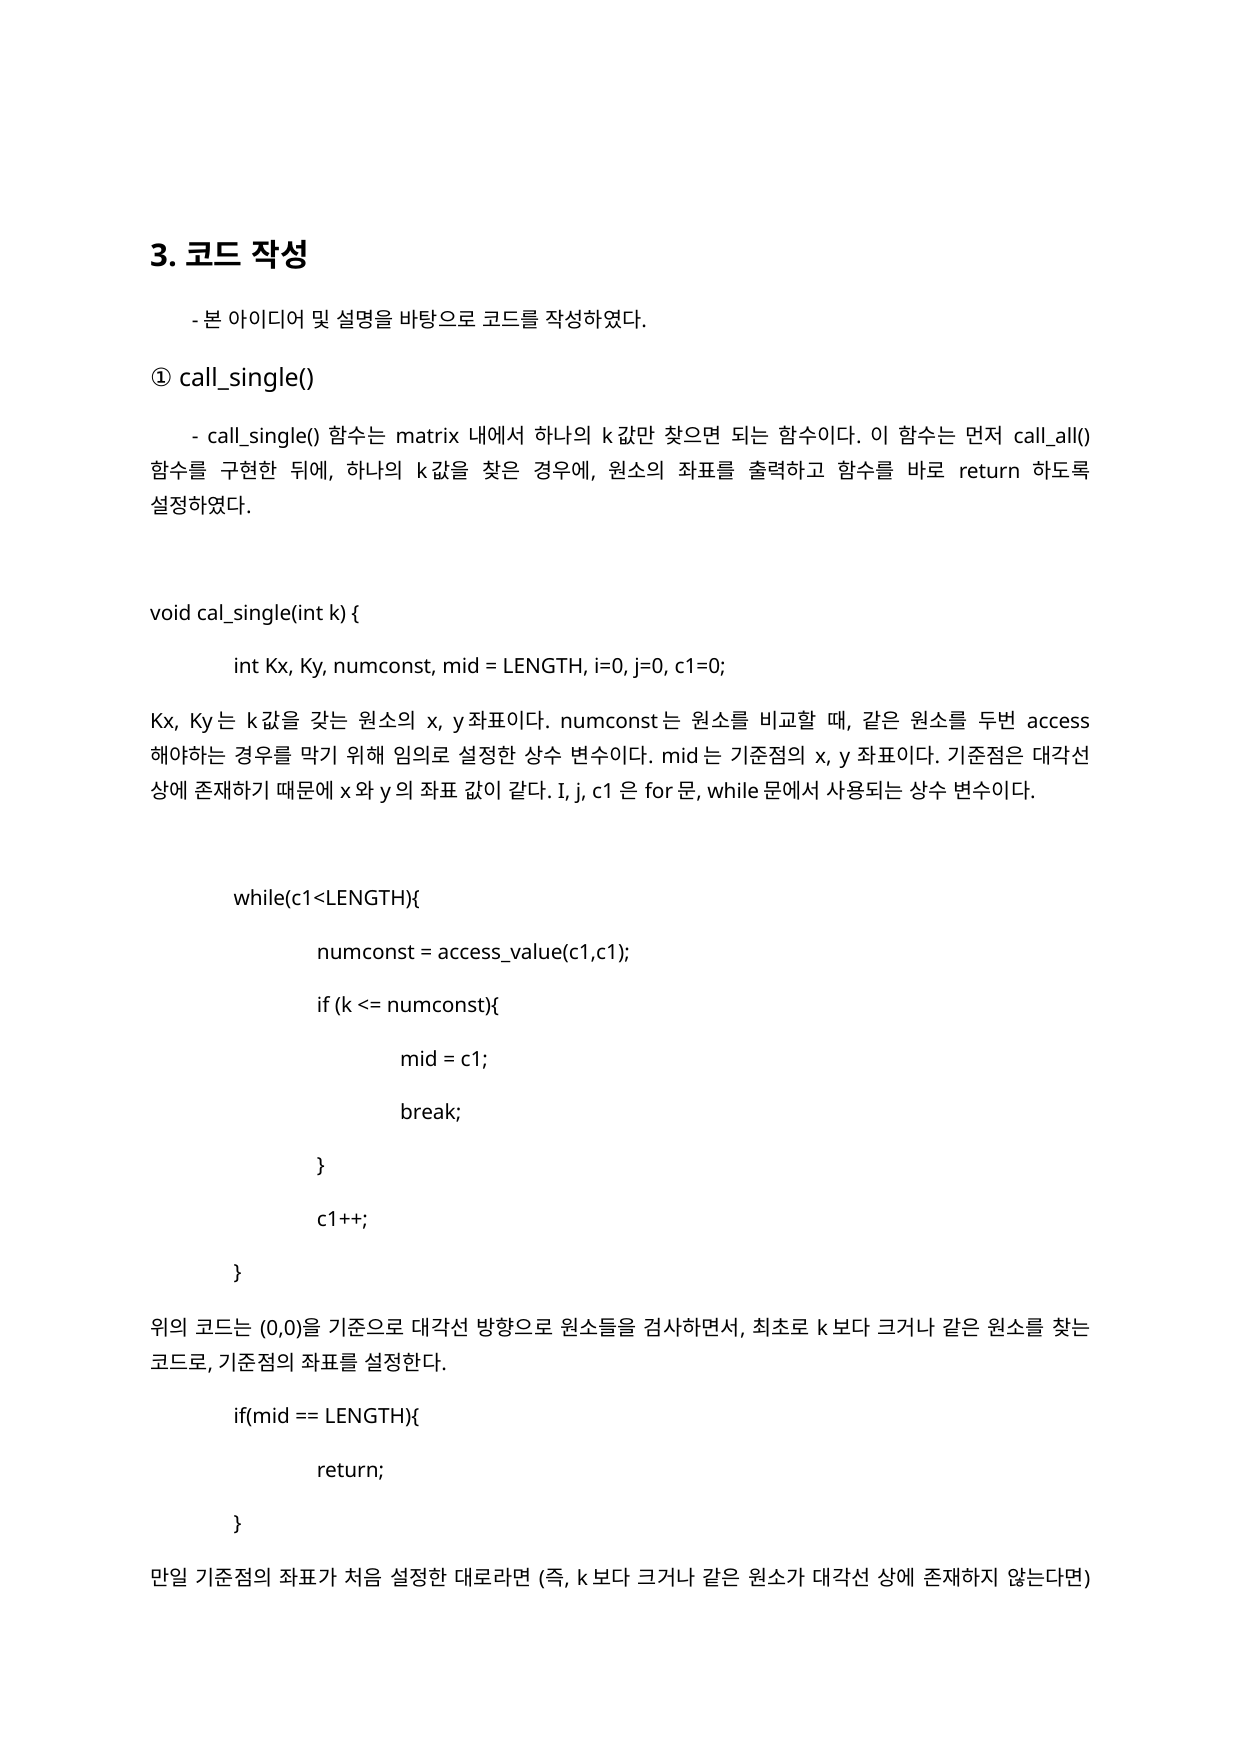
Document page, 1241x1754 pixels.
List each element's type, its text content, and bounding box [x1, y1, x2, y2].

text return; [150, 1455, 1090, 1483]
text c1++; [150, 1204, 1090, 1232]
text 위의 코드는 (0,0)을 기준으로 대각선 방향으로 원소들을 검사하면서, 최초로 k보다 크거나 같은 원소를 찾는 코드로, 기준점의 좌표를 설정한다. [150, 1311, 1090, 1376]
text break; [150, 1097, 1090, 1126]
text } [150, 1151, 1090, 1179]
text Kx, Ky는 k값을 갖는 원소의 x, y좌표이다. numconst는 원소를 비교할 때, 같은 원소를 두번 access해야하는 경우를 막기 위해 임의로 설정한 상수 변수이다. mid는 기준점의 x, y 좌표이다. 기준점은 대각선 상에 존재하기 때문에 x와 y의 좌표 값이 같다. I, j, c1 은 for문, while문에서 사용되는 상수 변수이다. [150, 705, 1090, 805]
text mid = c1; [150, 1044, 1090, 1072]
text - call_single() 함수는 matrix 내에서 하나의 k값만 찾으면 되는 함수이다. 이 함수는 먼저 call_all() 함수를 구현한 뒤에, 하나의 k값을 찾은 경우에, 원소의 좌표를 출력하고 함수를 바로 return 하도록 설정하였다. [150, 419, 1090, 519]
text if(mid == LENGTH){ [150, 1401, 1090, 1430]
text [150, 1562, 1090, 1592]
text numconst = access_value(c1,c1); [150, 937, 1090, 965]
text while(c1<LENGTH){ [150, 883, 1090, 912]
text } [150, 1257, 1090, 1286]
text } [150, 1508, 1090, 1537]
text if (k <= numconst){ [150, 990, 1090, 1019]
text ① call_single() [150, 359, 1090, 393]
text void cal_single(int k) { [150, 598, 1090, 626]
text 3. 코드 작성 [150, 231, 1090, 276]
text - 본 아이디어 및 설명을 바탕으로 코드를 작성하였다. [150, 304, 1090, 334]
text int Kx, Ky, numconst, mid = LENGTH, i=0, j=0, c1=0; [150, 651, 1090, 680]
